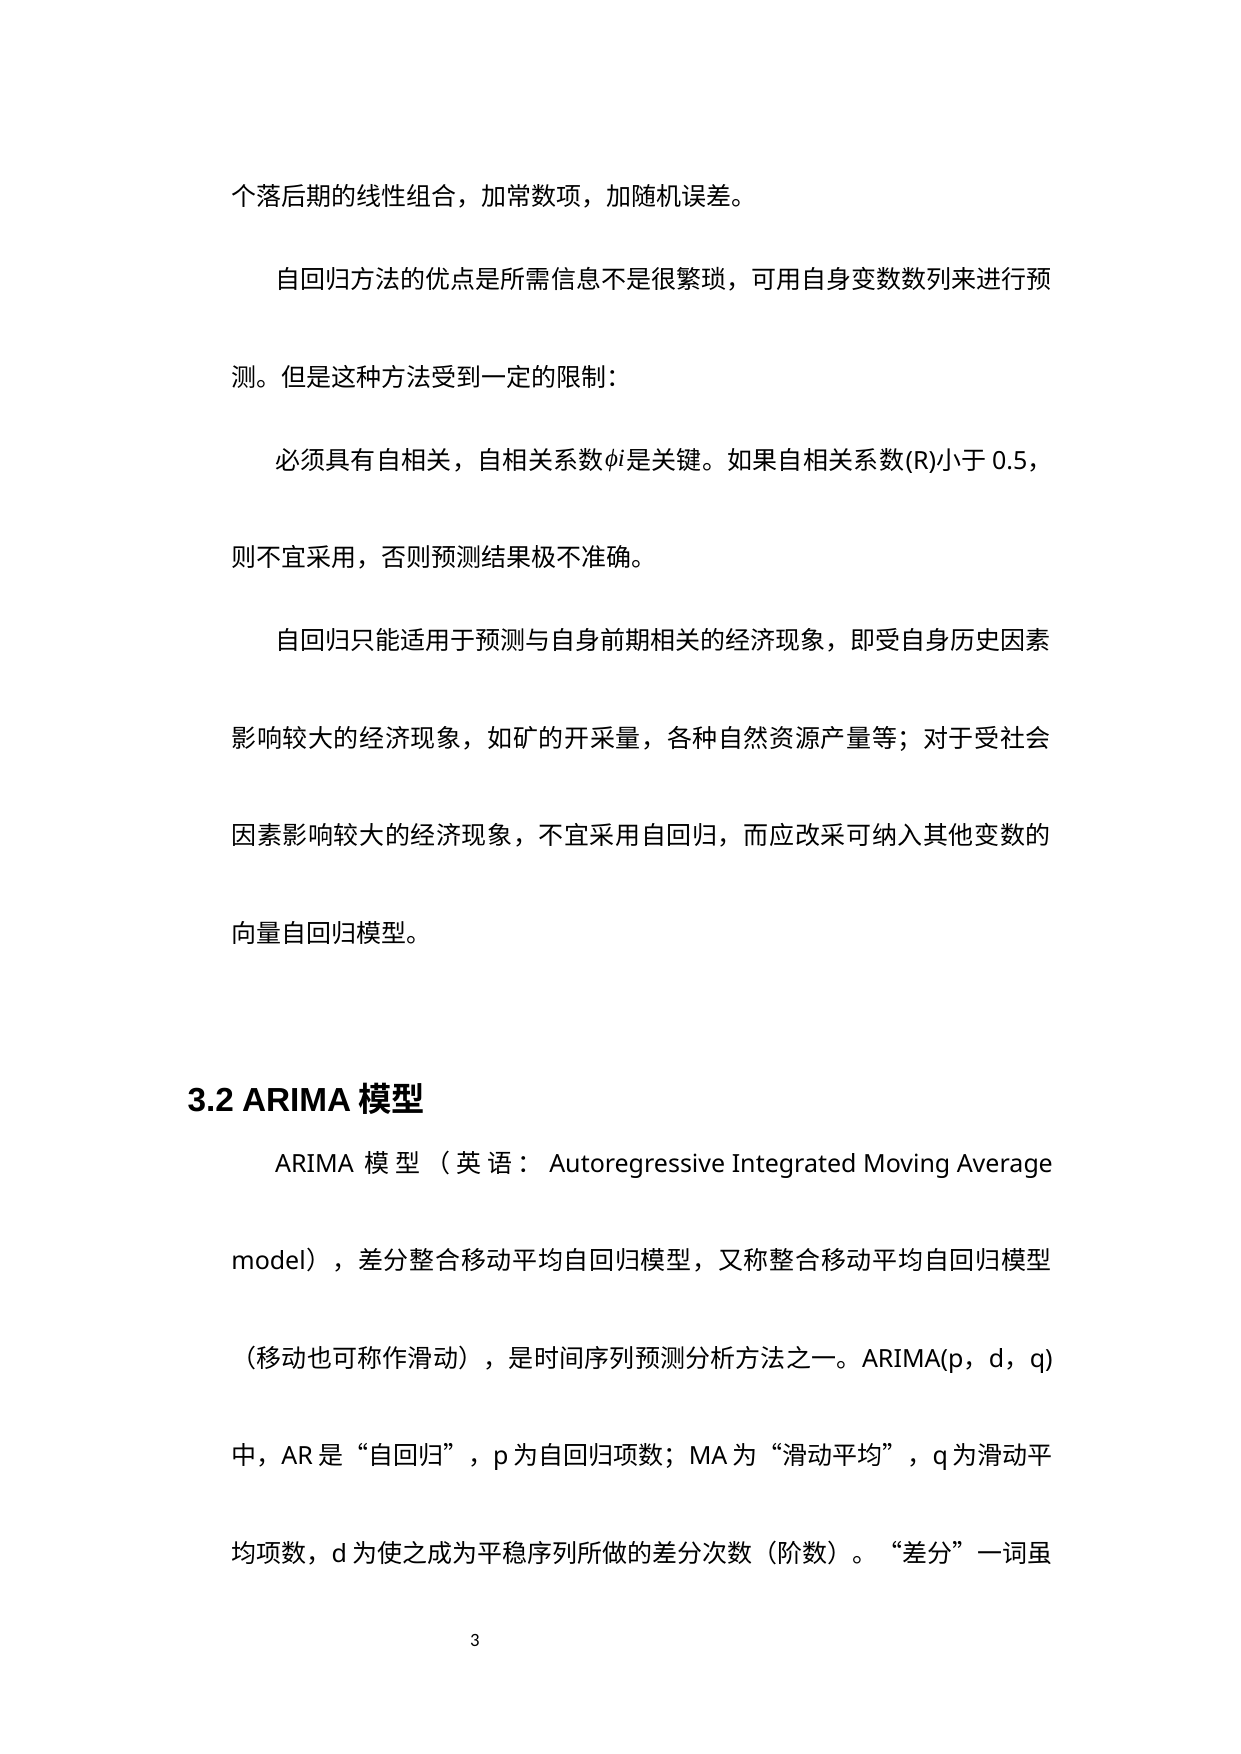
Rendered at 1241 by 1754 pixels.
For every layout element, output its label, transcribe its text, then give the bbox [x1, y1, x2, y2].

text 自回归只能适用于预测与自身前期相关的经济现象，即受自身历史因素影响较大的经济现象，如矿的开采量，各种自然资源产量等；对于受社会因素影响较大的经济现象，不宜采用自回归，而应改采可纳入其他变数的向量自回归模型。 [231, 606, 1053, 964]
text 自回归方法的优点是所需信息不是很繁琐，可用自身变数数列来进行预测。但是这种方法受到一定的限制： [231, 245, 1053, 408]
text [231, 1129, 1053, 1584]
text 必须具有自相关，自相关系数是关键。如果自相关系数(R)小于0.5，则不宜采用，否则预测结果极不准确。 [231, 426, 1053, 588]
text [231, 162, 1053, 227]
text 3.2 ARIMA模型 [187, 1064, 1053, 1129]
